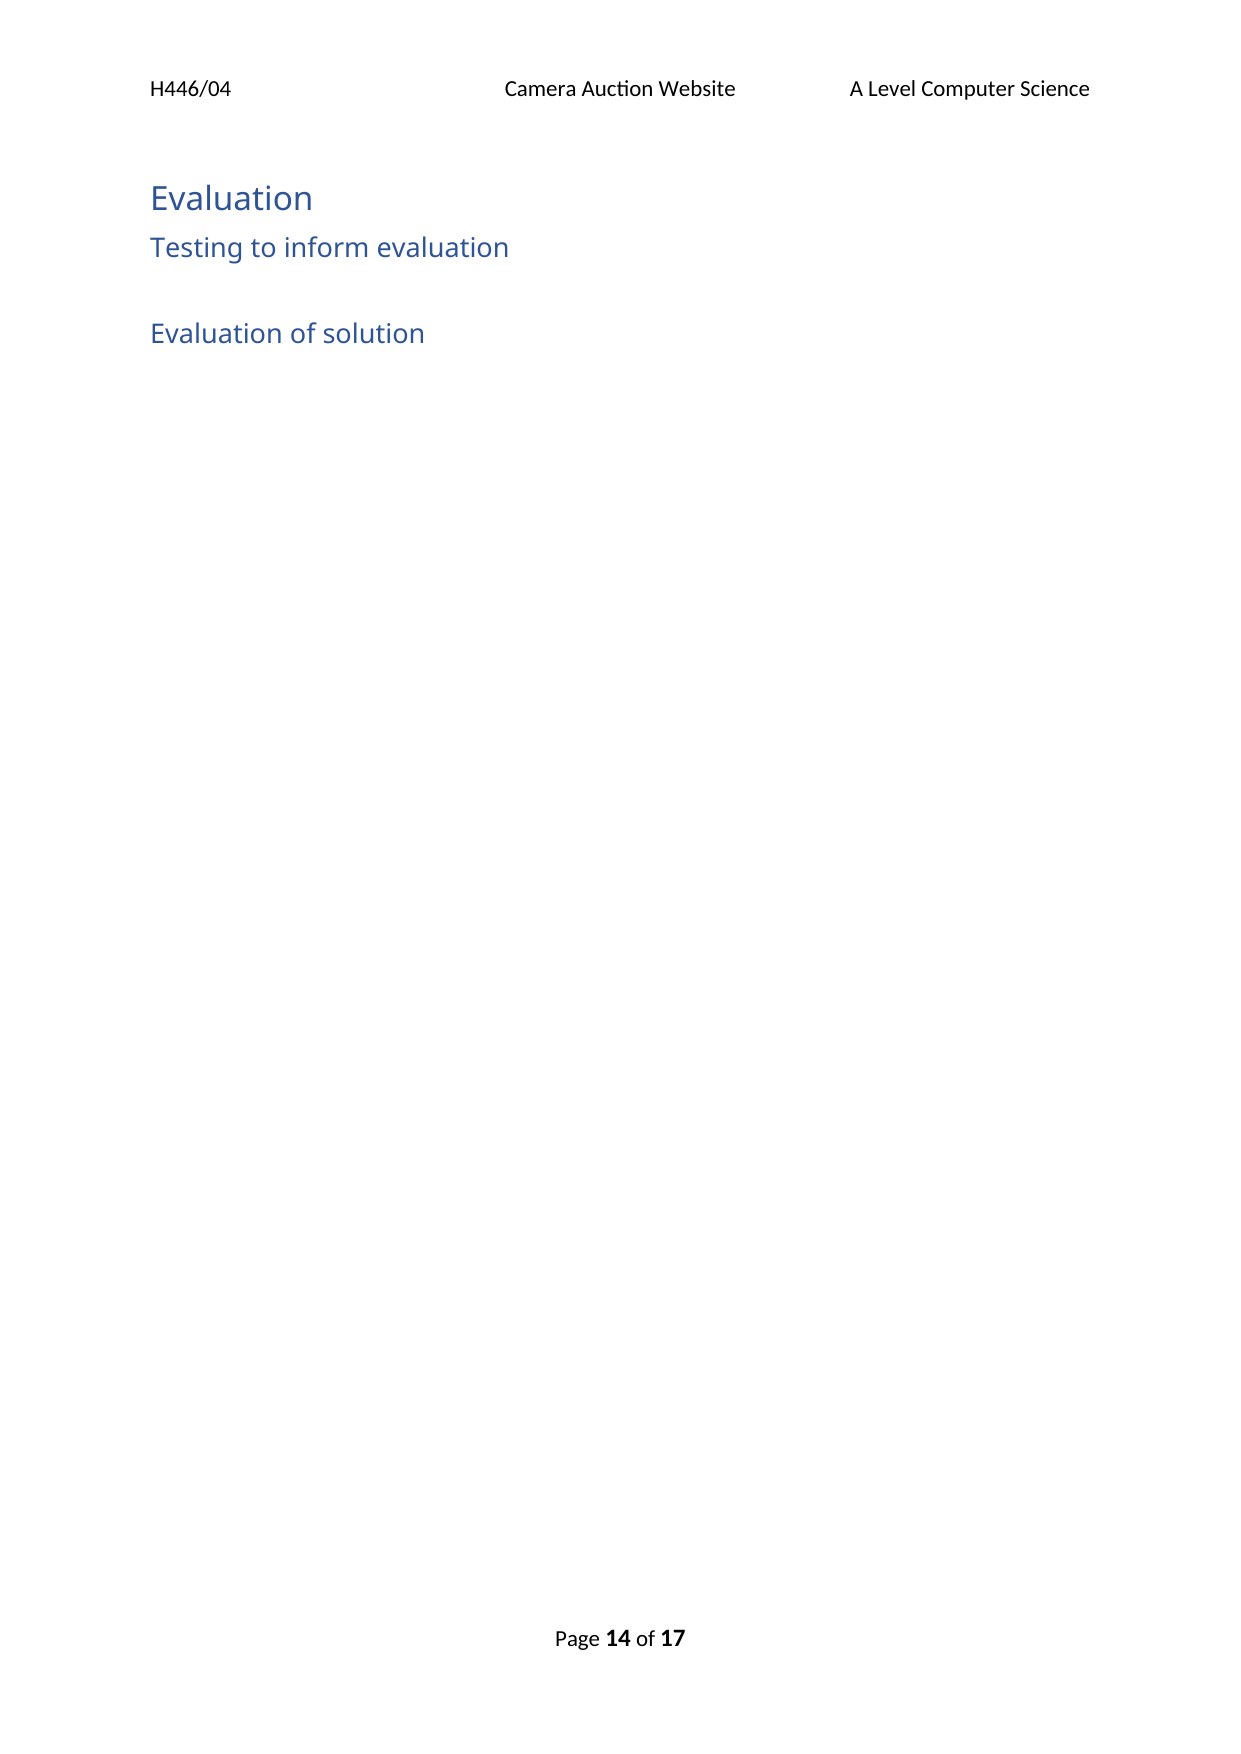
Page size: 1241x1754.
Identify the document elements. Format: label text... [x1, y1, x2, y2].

subtitle Testing to inform evaluation [150, 228, 1090, 265]
subtitle Evaluation [150, 175, 1090, 220]
subtitle Evaluation of solution [150, 315, 1090, 352]
